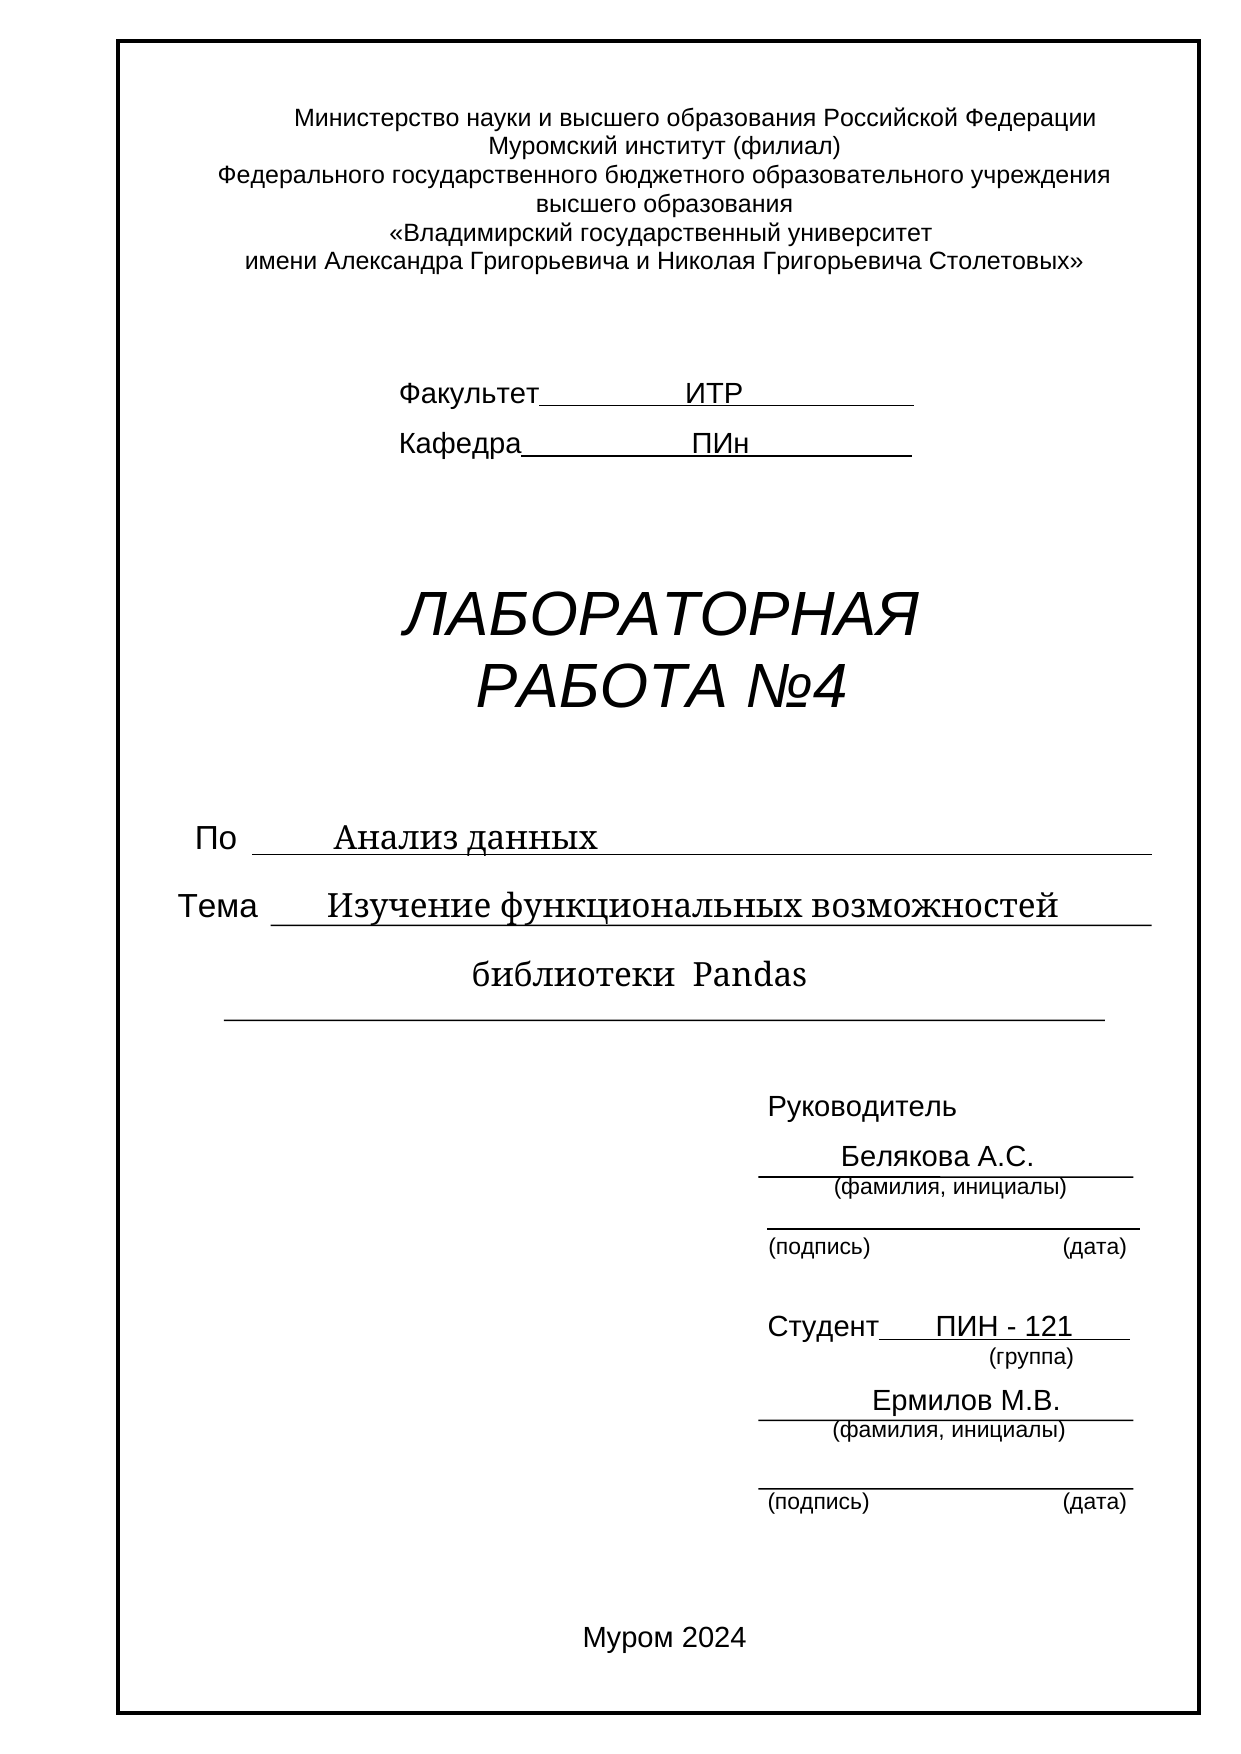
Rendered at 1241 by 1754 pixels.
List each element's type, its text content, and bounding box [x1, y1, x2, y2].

text РАБОТА №4 [177, 649, 1152, 721]
text (подпись) (дата) [177, 1488, 1152, 1514]
text Муромский институт (филиал) [177, 131, 1152, 160]
text ЛАБОРАТОРНАЯ [177, 577, 1152, 649]
text Белякова А.С. [177, 1139, 1152, 1173]
text Министерство науки и высшего образования Российской Федерации [189, 102, 1140, 131]
text библиотеки Pandas [177, 950, 1152, 996]
text Тема Изучение функциональных возможностей [177, 882, 1152, 928]
text Руководитель [177, 1089, 1152, 1123]
text Факультет ИТР [325, 376, 1152, 409]
text Муром 2024 [177, 1620, 1152, 1653]
text (группа) [177, 1343, 1152, 1369]
text (фамилия, инициалы) [177, 1416, 1152, 1442]
text (фамилия, инициалы) [177, 1173, 1152, 1199]
text Федерального государственного бюджетного образовательного учреждения высшего образования [177, 160, 1152, 217]
text Ермилов М.В. [177, 1382, 1171, 1416]
text (подпись) (дата) [768, 1233, 1152, 1259]
text Студент ПИН - 121 [177, 1309, 1152, 1343]
text По Анализ данных [177, 814, 1152, 859]
text «Владимирский государственный университет имени Александра Григорьевича и Николая Григорьевича Столетовых» [177, 217, 1152, 275]
text Кафедра ПИн [325, 426, 1152, 459]
